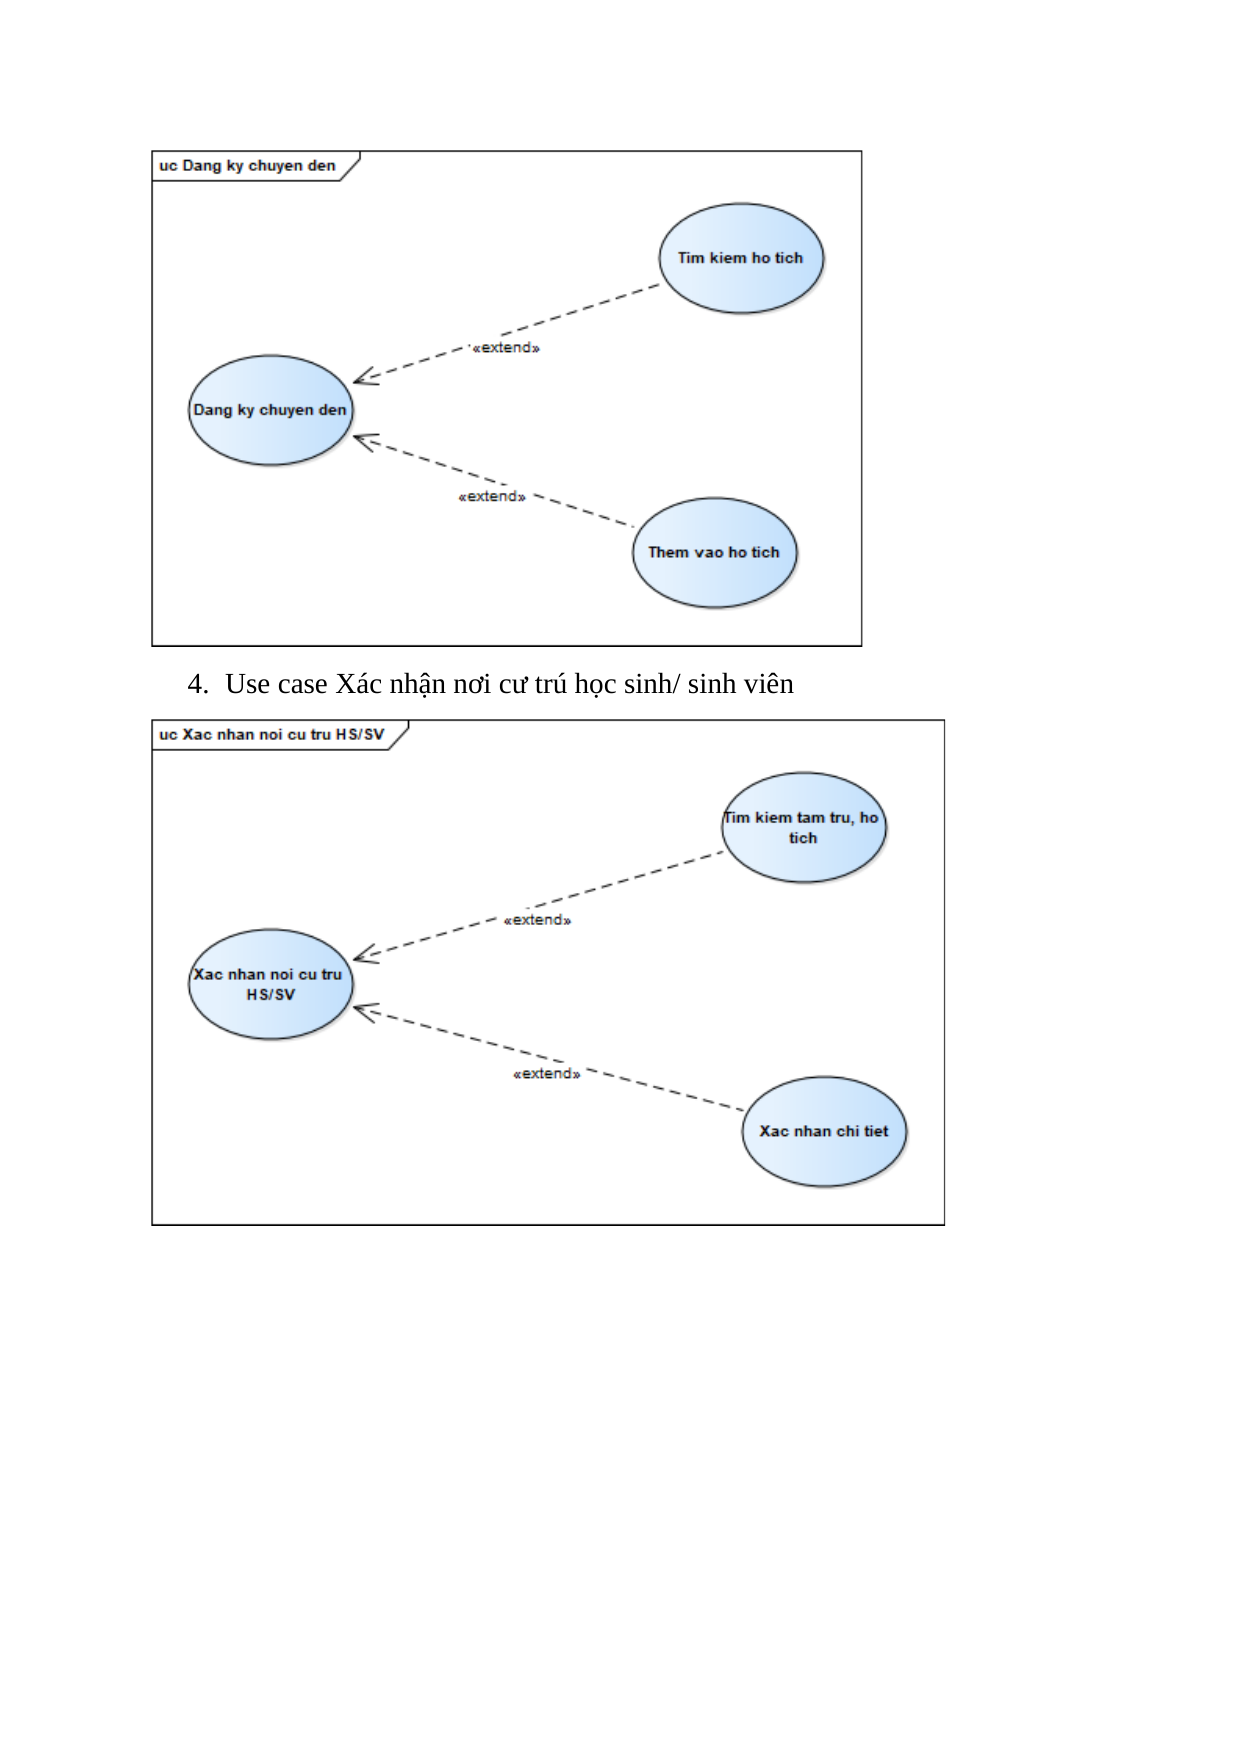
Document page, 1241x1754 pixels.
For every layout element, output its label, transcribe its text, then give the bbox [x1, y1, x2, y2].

picture [150, 718, 946, 1226]
picture [150, 150, 863, 647]
list Use case Xác nhận nơi cư trú học sinh/ sinh viên [187, 666, 1090, 700]
